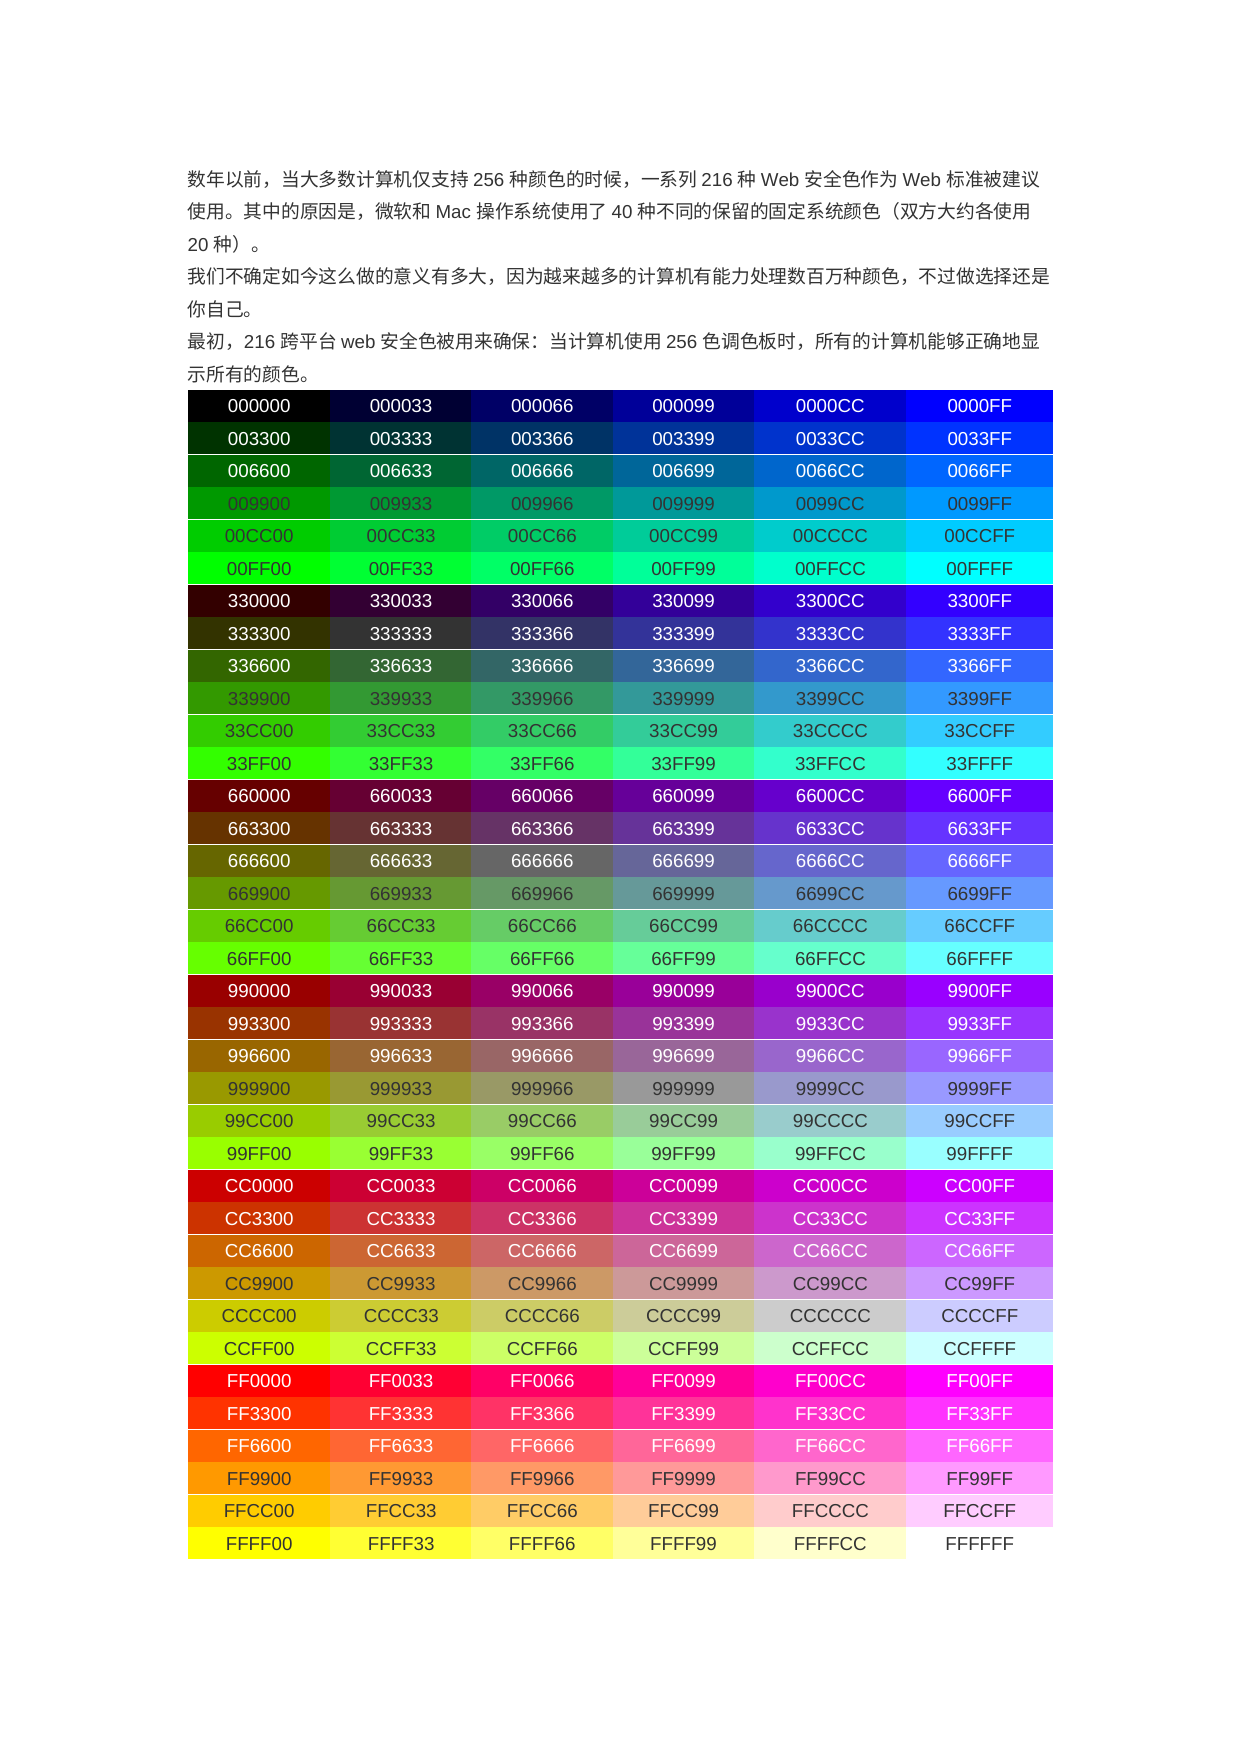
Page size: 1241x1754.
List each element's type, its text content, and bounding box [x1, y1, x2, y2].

table_cell 993300 [188, 1007, 330, 1039]
table_cell CCFF33 [330, 1332, 471, 1364]
table_cell CCCC99 [613, 1300, 754, 1332]
table_cell FFCCFF [906, 1495, 1053, 1527]
table_cell 990033 [330, 975, 471, 1007]
table_cell CC33FF [906, 1202, 1053, 1234]
table_cell CC00FF [906, 1170, 1053, 1202]
table_cell 66CC33 [330, 910, 471, 942]
table_cell 666699 [613, 845, 754, 877]
table_cell FFFF00 [188, 1527, 330, 1559]
table_cell 990000 [188, 975, 330, 1007]
table_cell 336633 [330, 650, 471, 682]
table_cell 00CC66 [471, 520, 613, 552]
table_cell 3333FF [906, 617, 1053, 649]
table_cell 9999CC [754, 1072, 906, 1104]
table_cell 3333CC [754, 617, 906, 649]
table_cell 66FF00 [188, 942, 330, 974]
table_cell 336600 [188, 650, 330, 682]
table_cell FF3333 [330, 1397, 471, 1429]
table_cell 33FF99 [613, 747, 754, 779]
table_cell 003300 [188, 422, 330, 454]
table_cell 3366FF [906, 650, 1053, 682]
table_cell 00FF00 [188, 552, 330, 584]
table_cell 00CCCC [754, 520, 906, 552]
table_cell 0066CC [754, 455, 906, 487]
table_cell 333366 [471, 617, 613, 649]
table_cell 66CCFF [906, 910, 1053, 942]
table_cell 00FFCC [754, 552, 906, 584]
table_cell FF00FF [906, 1365, 1053, 1397]
table_cell 99FF99 [613, 1137, 754, 1169]
table_cell 666633 [330, 845, 471, 877]
table_cell 990066 [471, 975, 613, 1007]
table_cell 339966 [471, 682, 613, 714]
table_cell 330099 [613, 585, 754, 617]
table_header 0000FF [906, 390, 1053, 422]
table_cell 009999 [613, 487, 754, 519]
table_cell 0066FF [906, 455, 1053, 487]
table_cell 66FFCC [754, 942, 906, 974]
table_cell 333399 [613, 617, 754, 649]
table_cell 33CCCC [754, 715, 906, 747]
table_cell CC9966 [471, 1267, 613, 1299]
table_cell 990099 [613, 975, 754, 1007]
table_cell 00CC00 [188, 520, 330, 552]
table_cell CC6633 [330, 1235, 471, 1267]
table_cell CC9900 [188, 1267, 330, 1299]
table_cell CC3366 [471, 1202, 613, 1234]
table_header 000000 [188, 390, 330, 422]
table_cell 6633CC [754, 812, 906, 844]
table_cell 660033 [330, 780, 471, 812]
table_cell 3300FF [906, 585, 1053, 617]
table_cell FF3399 [613, 1397, 754, 1429]
table_cell CC0099 [613, 1170, 754, 1202]
table_cell 00CC99 [613, 520, 754, 552]
table_cell FFFFCC [754, 1527, 906, 1559]
table_cell 009900 [188, 487, 330, 519]
table_cell 660000 [188, 780, 330, 812]
table_cell 99FFFF [906, 1137, 1053, 1169]
table_cell FF3366 [471, 1397, 613, 1429]
table_cell 99FF00 [188, 1137, 330, 1169]
table_cell 66FF66 [471, 942, 613, 974]
text 我们不确定如今这么做的意义有多大，因为越来越多的计算机有能力处理数百万种颜色，不过做选择还是你自己。 [187, 259, 1053, 324]
table_cell FF99CC [754, 1462, 906, 1494]
table_cell CCFF00 [188, 1332, 330, 1364]
table_cell FF9900 [188, 1462, 330, 1494]
table_cell 663366 [471, 812, 613, 844]
table_cell CC66FF [906, 1235, 1053, 1267]
table_cell 66FF99 [613, 942, 754, 974]
table_cell 993366 [471, 1007, 613, 1039]
table_cell FF00CC [754, 1365, 906, 1397]
table_cell 003366 [471, 422, 613, 454]
table_cell 00FF33 [330, 552, 471, 584]
table_cell 333333 [330, 617, 471, 649]
table_cell 006699 [613, 455, 754, 487]
table_cell FF66CC [754, 1430, 906, 1462]
table_cell FFFF99 [613, 1527, 754, 1559]
table_cell 33FF00 [188, 747, 330, 779]
table_cell CC0066 [471, 1170, 613, 1202]
table_cell 669966 [471, 877, 613, 909]
table_cell CCCCFF [906, 1300, 1053, 1332]
table_cell 9966CC [754, 1040, 906, 1072]
table_cell FF3300 [188, 1397, 330, 1429]
table_cell 009966 [471, 487, 613, 519]
table_cell 999900 [188, 1072, 330, 1104]
table_cell CC00CC [754, 1170, 906, 1202]
table_cell 99CC99 [613, 1105, 754, 1137]
table_cell 33CC66 [471, 715, 613, 747]
table_cell 00FF66 [471, 552, 613, 584]
table_cell 00FFFF [906, 552, 1053, 584]
table_cell 33CC33 [330, 715, 471, 747]
table_cell 009933 [330, 487, 471, 519]
table_cell CCFFFF [906, 1332, 1053, 1364]
table_cell 33FFCC [754, 747, 906, 779]
table_cell 33CC99 [613, 715, 754, 747]
text 最初，216 跨平台 web 安全色被用来确保：当计算机使用 256 色调色板时，所有的计算机能够正确地显示所有的颜色。 [187, 324, 1053, 389]
table_cell FFFF33 [330, 1527, 471, 1559]
table_cell 996666 [471, 1040, 613, 1072]
table_cell 996633 [330, 1040, 471, 1072]
table_cell FF9966 [471, 1462, 613, 1494]
table_cell FF0033 [330, 1365, 471, 1397]
table_cell CC3300 [188, 1202, 330, 1234]
table_cell 339999 [613, 682, 754, 714]
table_cell 9999FF [906, 1072, 1053, 1104]
table_cell 339900 [188, 682, 330, 714]
table_cell 996699 [613, 1040, 754, 1072]
table_cell 9933CC [754, 1007, 906, 1039]
table_cell 996600 [188, 1040, 330, 1072]
table_cell 336666 [471, 650, 613, 682]
table_cell CC0000 [188, 1170, 330, 1202]
table_cell 33FFFF [906, 747, 1053, 779]
table_cell 33FF66 [471, 747, 613, 779]
table_header 0000CC [754, 390, 906, 422]
table_cell 669933 [330, 877, 471, 909]
table_cell 660099 [613, 780, 754, 812]
table_cell 6699FF [906, 877, 1053, 909]
table_cell 669999 [613, 877, 754, 909]
table_cell 66CC66 [471, 910, 613, 942]
table_cell FF6666 [471, 1430, 613, 1462]
table_cell 663399 [613, 812, 754, 844]
table_cell CCFF66 [471, 1332, 613, 1364]
text 数年以前，当大多数计算机仅支持 256 种颜色的时候，一系列 216 种 Web 安全色作为 Web 标准被建议使用。其中的原因是，微软和 Mac 操作系统使用了 40 种不同的保留的固定系统颜色（双方大约各使用 20 种）。 [187, 162, 1053, 259]
table_cell 330033 [330, 585, 471, 617]
table_cell 003399 [613, 422, 754, 454]
table_cell 00CCFF [906, 520, 1053, 552]
table_cell 6699CC [754, 877, 906, 909]
table_cell 66FF33 [330, 942, 471, 974]
table_cell 66CC99 [613, 910, 754, 942]
table_cell 9933FF [906, 1007, 1053, 1039]
table_cell FF33FF [906, 1397, 1053, 1429]
table_cell 663333 [330, 812, 471, 844]
table_cell 33CC00 [188, 715, 330, 747]
table_cell FF9933 [330, 1462, 471, 1494]
table_cell FF0000 [188, 1365, 330, 1397]
table_header 000099 [613, 390, 754, 422]
table_cell CC0033 [330, 1170, 471, 1202]
table_cell 66CC00 [188, 910, 330, 942]
table_cell 99CCFF [906, 1105, 1053, 1137]
table_cell CC9933 [330, 1267, 471, 1299]
table_cell CC6600 [188, 1235, 330, 1267]
table_cell FF0066 [471, 1365, 613, 1397]
table_cell FFCC00 [188, 1495, 330, 1527]
table_cell CCCC33 [330, 1300, 471, 1332]
table_cell CCFF99 [613, 1332, 754, 1364]
table_cell CC3399 [613, 1202, 754, 1234]
table_cell 0099CC [754, 487, 906, 519]
table_header 000066 [471, 390, 613, 422]
table_cell FF6600 [188, 1430, 330, 1462]
table_cell 666600 [188, 845, 330, 877]
table_cell 6600CC [754, 780, 906, 812]
table_cell 663300 [188, 812, 330, 844]
table_cell 666666 [471, 845, 613, 877]
table_header 000033 [330, 390, 471, 422]
table_cell 00FF99 [613, 552, 754, 584]
table_cell CCCCCC [754, 1300, 906, 1332]
table_cell 99FFCC [754, 1137, 906, 1169]
table_cell CC6666 [471, 1235, 613, 1267]
table_cell 9900CC [754, 975, 906, 1007]
table_cell CC66CC [754, 1235, 906, 1267]
table_cell 3366CC [754, 650, 906, 682]
table_cell CC99FF [906, 1267, 1053, 1299]
table_cell FF99FF [906, 1462, 1053, 1494]
table_cell 3300CC [754, 585, 906, 617]
table_cell FFFF66 [471, 1527, 613, 1559]
table_cell 003333 [330, 422, 471, 454]
table_cell CC3333 [330, 1202, 471, 1234]
table_cell 99FF33 [330, 1137, 471, 1169]
table_cell 33CCFF [906, 715, 1053, 747]
table_cell 99CC33 [330, 1105, 471, 1137]
table_cell 333300 [188, 617, 330, 649]
table_cell CCFFCC [754, 1332, 906, 1364]
table_cell 99FF66 [471, 1137, 613, 1169]
table_cell 999966 [471, 1072, 613, 1104]
table_cell FFCC99 [613, 1495, 754, 1527]
table_cell FF0099 [613, 1365, 754, 1397]
table_cell 33FF33 [330, 747, 471, 779]
table_cell 6633FF [906, 812, 1053, 844]
table_cell FF66FF [906, 1430, 1053, 1462]
table_cell 330000 [188, 585, 330, 617]
table_cell 66CCCC [754, 910, 906, 942]
table_cell 6666FF [906, 845, 1053, 877]
table_cell 330066 [471, 585, 613, 617]
table_cell 660066 [471, 780, 613, 812]
table_cell 006666 [471, 455, 613, 487]
table_cell FF6699 [613, 1430, 754, 1462]
table_cell FFCC33 [330, 1495, 471, 1527]
table_cell 993399 [613, 1007, 754, 1039]
table_cell 6600FF [906, 780, 1053, 812]
table_cell FFFFFF [906, 1527, 1053, 1559]
table_cell 336699 [613, 650, 754, 682]
table_cell CCCC00 [188, 1300, 330, 1332]
table_cell FF9999 [613, 1462, 754, 1494]
table_cell 9966FF [906, 1040, 1053, 1072]
table_cell 993333 [330, 1007, 471, 1039]
table_cell 3399FF [906, 682, 1053, 714]
table_cell 99CC66 [471, 1105, 613, 1137]
table_cell FF33CC [754, 1397, 906, 1429]
table_cell FFCCCC [754, 1495, 906, 1527]
table_cell FF6633 [330, 1430, 471, 1462]
table_cell 9900FF [906, 975, 1053, 1007]
table_cell 0099FF [906, 487, 1053, 519]
table_cell 006600 [188, 455, 330, 487]
table_cell 0033FF [906, 422, 1053, 454]
table_cell 999999 [613, 1072, 754, 1104]
table_cell 99CCCC [754, 1105, 906, 1137]
table_cell 66FFFF [906, 942, 1053, 974]
table_cell CC9999 [613, 1267, 754, 1299]
table_cell 999933 [330, 1072, 471, 1104]
table_cell 669900 [188, 877, 330, 909]
table_cell 006633 [330, 455, 471, 487]
table_cell CC99CC [754, 1267, 906, 1299]
table_cell FFCC66 [471, 1495, 613, 1527]
table_cell 3399CC [754, 682, 906, 714]
table_cell 00CC33 [330, 520, 471, 552]
table_cell CCCC66 [471, 1300, 613, 1332]
table_cell 6666CC [754, 845, 906, 877]
table_cell 339933 [330, 682, 471, 714]
table_cell 99CC00 [188, 1105, 330, 1137]
table_cell 0033CC [754, 422, 906, 454]
table_cell CC33CC [754, 1202, 906, 1234]
table_cell CC6699 [613, 1235, 754, 1267]
